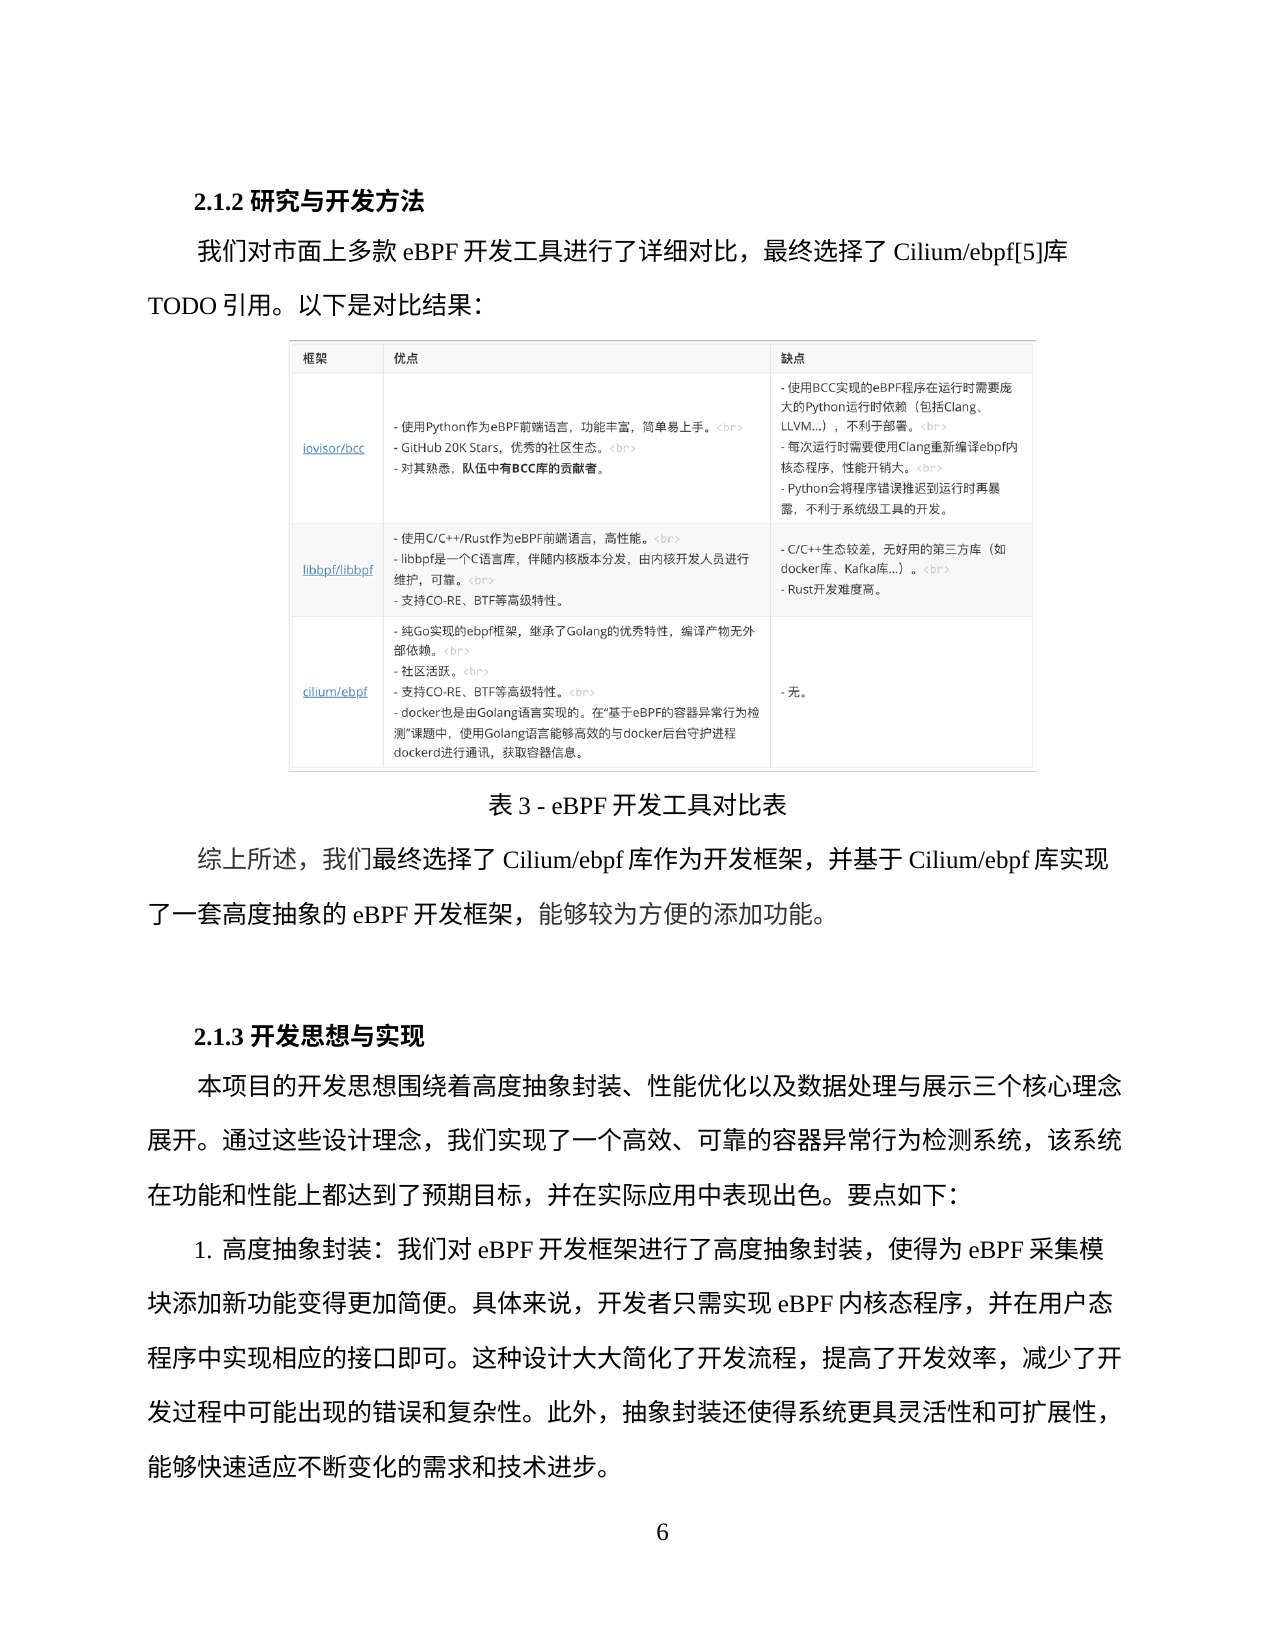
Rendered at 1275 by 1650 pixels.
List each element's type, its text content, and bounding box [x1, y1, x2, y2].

subtitle 研究与开发方法 [173, 177, 1102, 219]
subtitle 开发思想与实现 [173, 1012, 1102, 1054]
text 我们对市面上多款eBPF开发工具进行了详细对比，最终选择了Cilium/ebpf[5]库TODO引用。以下是对比结果： [148, 231, 1127, 322]
list 高度抽象封装：我们对eBPF开发框架进行了高度抽象封装，使得为eBPF采集模块添加新功能变得更加简便。具体来说，开发者只需实现eBPF内核态程序，并在用户态程序中实现相应的接口即可。这种设计大大简化了开发流程，提高了开发效率，减少了开发过程中可能出现的错误和复杂性。此外，抽象封装还使得系统更具灵活性和可扩展性，能够快速适应不断变化的需求和技术进步。 [148, 1229, 1127, 1483]
picture [288, 340, 1037, 772]
text 本项目的开发思想围绕着高度抽象封装、性能优化以及数据处理与展示三个核心理念展开。通过这些设计理念，我们实现了一个高效、可靠的容器异常行为检测系统，该系统在功能和性能上都达到了预期目标，并在实际应用中表现出色。要点如下： [148, 1066, 1127, 1211]
text 表3 - eBPF开发工具对比表 [148, 786, 1127, 822]
text 综上所述，我们最终选择了Cilium/ebpf库作为开发框架，并基于Cilium/ebpf库实现了一套高度抽象的eBPF开发框架，能够较为方便的添加功能。 [148, 840, 1127, 931]
